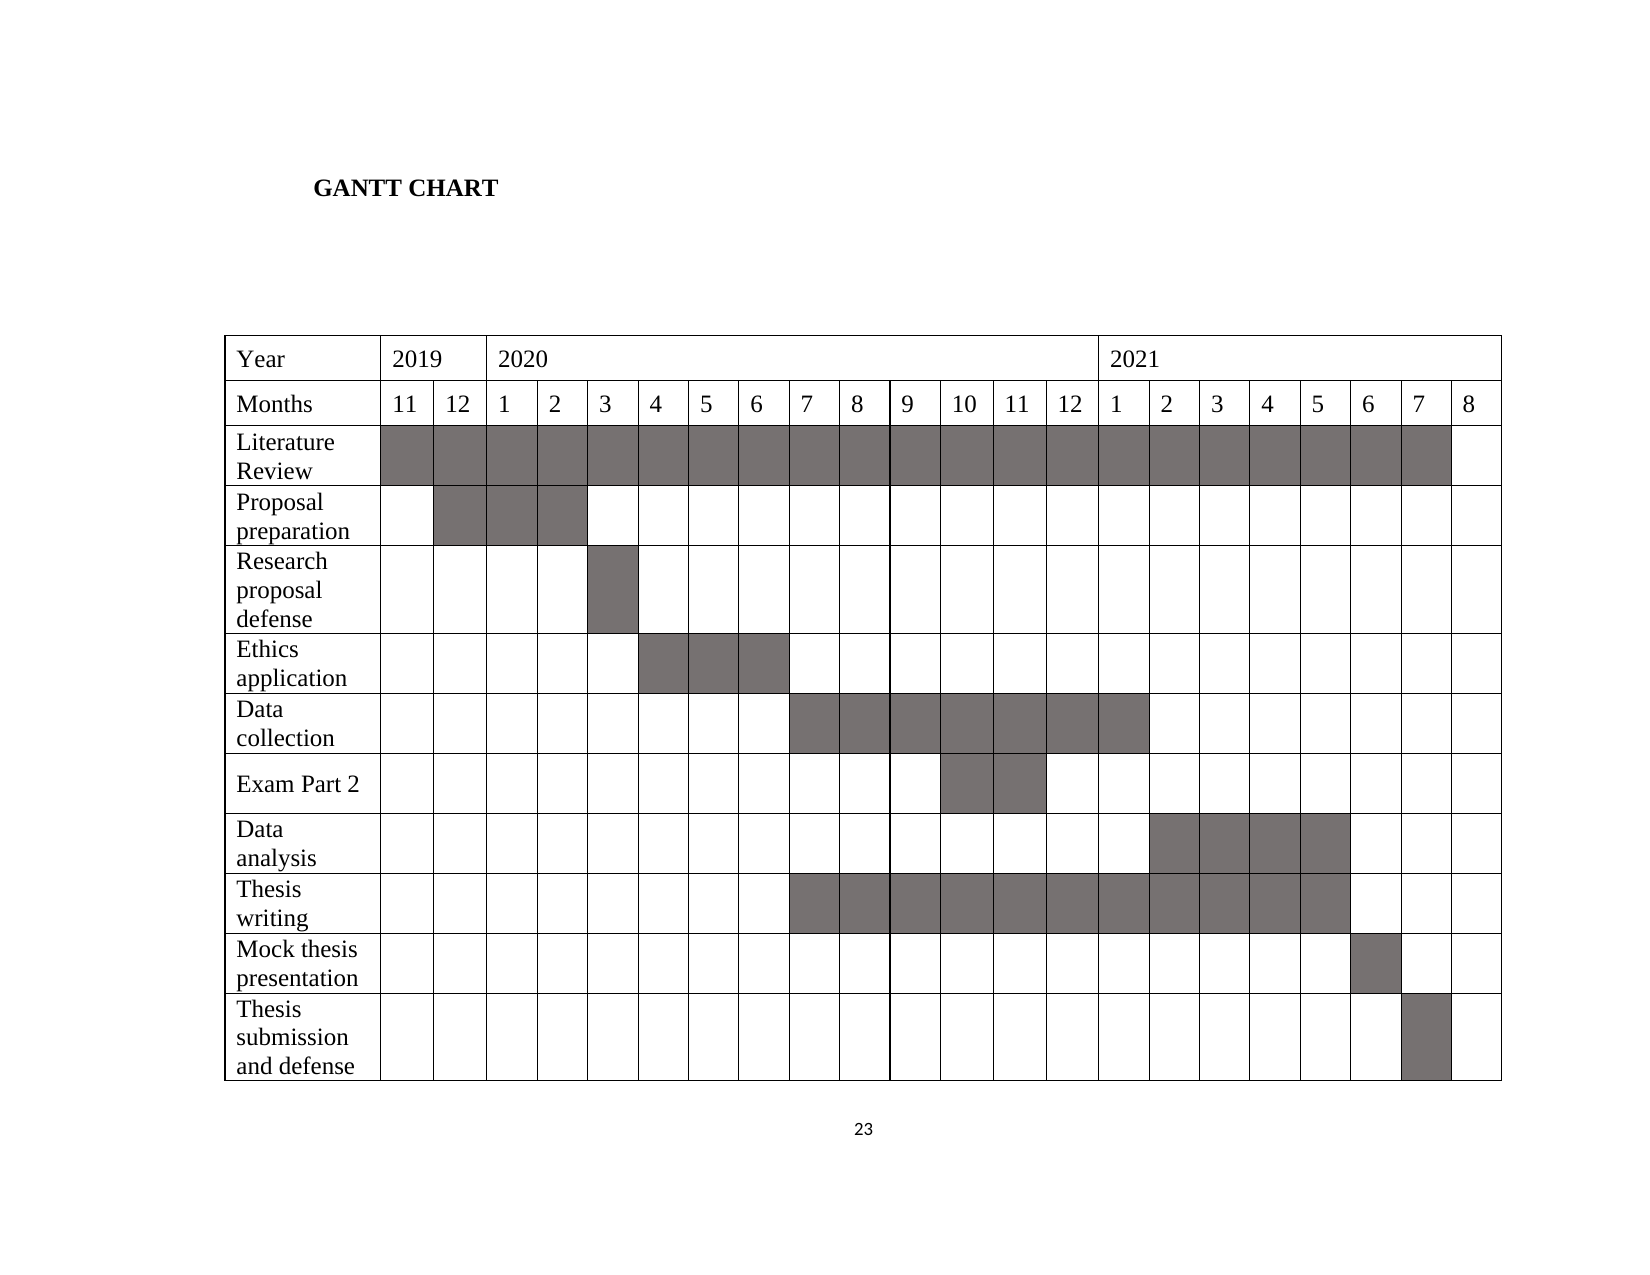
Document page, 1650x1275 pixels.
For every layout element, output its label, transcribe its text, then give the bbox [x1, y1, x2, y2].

table_cell 2 [1150, 381, 1199, 425]
table_cell 12 [1047, 381, 1098, 425]
table_cell [381, 934, 433, 993]
table_cell [941, 814, 993, 873]
table_cell [1047, 546, 1098, 633]
table_cell [1301, 694, 1350, 753]
table_cell 4 [1250, 381, 1300, 425]
table_cell 5 [1301, 381, 1350, 425]
table_cell [840, 634, 889, 693]
table_cell [1099, 934, 1149, 993]
table_cell [1351, 634, 1401, 693]
table_cell [1099, 754, 1149, 813]
table_cell [1250, 546, 1300, 633]
table_header 2020 [487, 336, 1098, 380]
table_cell [1047, 694, 1098, 753]
table_cell [1452, 754, 1501, 813]
table_cell [994, 486, 1046, 545]
table_cell [891, 874, 940, 933]
table_cell [1099, 634, 1149, 693]
table_cell [639, 486, 688, 545]
table_cell [1200, 486, 1249, 545]
table_cell [487, 754, 537, 813]
table_cell [1351, 426, 1401, 485]
table_cell [1047, 754, 1098, 813]
table_cell [1200, 754, 1249, 813]
table_cell [1250, 874, 1300, 933]
table_cell [1250, 426, 1300, 485]
table_cell [538, 754, 587, 813]
table_cell [941, 546, 993, 633]
table_cell [1150, 426, 1199, 485]
table_cell [941, 694, 993, 753]
table_cell [739, 426, 789, 485]
table_cell [941, 994, 993, 1080]
table_cell [1301, 814, 1350, 873]
table_cell [994, 874, 1046, 933]
table_cell [891, 754, 940, 813]
table_header Year [226, 336, 380, 380]
table_cell [434, 934, 486, 993]
table_cell [840, 426, 889, 485]
table_cell [1452, 546, 1501, 633]
table_cell [487, 694, 537, 753]
table_cell [1099, 546, 1149, 633]
table_cell [840, 486, 889, 545]
table_cell [1150, 486, 1199, 545]
table_cell [689, 546, 738, 633]
table_cell [840, 994, 889, 1080]
table_cell Data collection [226, 694, 380, 753]
table_cell [1250, 754, 1300, 813]
table_cell [381, 426, 433, 485]
table_cell [381, 546, 433, 633]
table_cell 10 [941, 381, 993, 425]
table_cell [1099, 694, 1149, 753]
table_header 2019 [381, 336, 486, 380]
table_cell [941, 634, 993, 693]
table_cell Thesis submission and defense [226, 994, 380, 1080]
table_cell [689, 634, 738, 693]
table_cell [1452, 874, 1501, 933]
table_cell [739, 874, 789, 933]
table_cell [739, 486, 789, 545]
table_cell [1099, 994, 1149, 1080]
table_cell [994, 634, 1046, 693]
table_cell [1402, 934, 1451, 993]
table_cell [1250, 994, 1300, 1080]
table_cell 7 [1402, 381, 1451, 425]
table_cell [1402, 874, 1451, 933]
table_cell [1351, 694, 1401, 753]
table_cell 5 [689, 381, 738, 425]
table_cell 2 [538, 381, 587, 425]
table_cell [1301, 934, 1350, 993]
table_cell 3 [1200, 381, 1249, 425]
table_cell [1351, 486, 1401, 545]
table_cell [1250, 934, 1300, 993]
table_cell [1402, 486, 1451, 545]
table_cell [790, 694, 839, 753]
table_cell [891, 694, 940, 753]
table_cell [1402, 754, 1451, 813]
table_cell [639, 814, 688, 873]
subtitle GANTT CHART [313, 173, 1502, 201]
table_cell Literature Review [226, 426, 380, 485]
table_cell 4 [639, 381, 688, 425]
table_cell [588, 934, 638, 993]
table_cell [1452, 426, 1501, 485]
table_cell [1351, 814, 1401, 873]
table_cell [840, 694, 889, 753]
table_cell [538, 546, 587, 633]
table_cell [790, 814, 839, 873]
table_cell [588, 754, 638, 813]
table_cell [538, 634, 587, 693]
table_cell [487, 814, 537, 873]
table_cell [1452, 814, 1501, 873]
table_cell [639, 874, 688, 933]
table_cell [538, 814, 587, 873]
table_cell [538, 694, 587, 753]
table_cell [381, 994, 433, 1080]
table_cell [689, 486, 738, 545]
table_cell [840, 546, 889, 633]
table_cell [1301, 754, 1350, 813]
table_cell [790, 934, 839, 993]
table_cell [840, 814, 889, 873]
table_cell [1351, 994, 1401, 1080]
table_cell [689, 754, 738, 813]
table_cell [588, 814, 638, 873]
table_cell Ethics application [226, 634, 380, 693]
table_cell [790, 546, 839, 633]
table_cell [1250, 634, 1300, 693]
table_cell [1301, 426, 1350, 485]
table_cell [639, 694, 688, 753]
table_cell [1452, 934, 1501, 993]
table_cell [487, 934, 537, 993]
table_cell [434, 426, 486, 485]
table_cell [434, 874, 486, 933]
table_cell [588, 874, 638, 933]
table_cell [639, 546, 688, 633]
table_cell [1099, 814, 1149, 873]
table_cell [1099, 874, 1149, 933]
table_cell [381, 754, 433, 813]
table_cell [1301, 994, 1350, 1080]
table_cell [487, 634, 537, 693]
table_cell [1047, 634, 1098, 693]
table_cell [1150, 754, 1199, 813]
table_cell [1250, 694, 1300, 753]
table_header 2021 [1099, 336, 1501, 380]
table_cell [1402, 814, 1451, 873]
table_cell 9 [891, 381, 940, 425]
table_cell [790, 634, 839, 693]
table_cell [739, 754, 789, 813]
table_cell [487, 426, 537, 485]
table_cell [739, 934, 789, 993]
table_cell [840, 754, 889, 813]
table_cell [1150, 814, 1199, 873]
table_cell [639, 934, 688, 993]
table_cell [994, 694, 1046, 753]
table_cell [891, 934, 940, 993]
table_cell [1301, 486, 1350, 545]
table_cell [1351, 934, 1401, 993]
table_cell [891, 486, 940, 545]
table_cell [840, 874, 889, 933]
table_cell [639, 634, 688, 693]
table_cell [1047, 426, 1098, 485]
table_cell [689, 874, 738, 933]
table_cell [891, 426, 940, 485]
table_cell [1452, 486, 1501, 545]
table_cell [739, 994, 789, 1080]
table_cell [538, 486, 587, 545]
table_cell [1402, 694, 1451, 753]
table_cell [1250, 814, 1300, 873]
table_cell Months [226, 381, 380, 425]
table_cell [588, 426, 638, 485]
table_cell [381, 874, 433, 933]
table_cell [1150, 634, 1199, 693]
table_cell [1200, 994, 1249, 1080]
table_cell [689, 934, 738, 993]
table_cell Thesis writing [226, 874, 380, 933]
table_cell [1047, 486, 1098, 545]
table_cell [994, 546, 1046, 633]
table_cell [1099, 426, 1149, 485]
table_cell Exam Part 2 [226, 754, 380, 813]
table_cell [487, 994, 537, 1080]
table_cell [790, 754, 839, 813]
table_cell [994, 426, 1046, 485]
table_cell [994, 934, 1046, 993]
table_cell Research proposal defense [226, 546, 380, 633]
table_cell [739, 814, 789, 873]
table_cell [994, 994, 1046, 1080]
table_cell [1200, 934, 1249, 993]
table_cell [941, 754, 993, 813]
table_cell [1351, 874, 1401, 933]
table_cell [1402, 426, 1451, 485]
table_cell [994, 814, 1046, 873]
table_cell 6 [1351, 381, 1401, 425]
table_cell [1047, 994, 1098, 1080]
table_cell [1250, 486, 1300, 545]
table_cell [538, 874, 587, 933]
table_cell [689, 426, 738, 485]
table_cell [1402, 994, 1451, 1080]
table_cell [588, 546, 638, 633]
table_cell [1200, 694, 1249, 753]
table_cell Proposal preparation [226, 486, 380, 545]
table_cell [1402, 634, 1451, 693]
table_cell [739, 694, 789, 753]
table_cell [639, 426, 688, 485]
table_cell [1150, 874, 1199, 933]
table_cell 7 [790, 381, 839, 425]
table_cell [639, 994, 688, 1080]
table_cell [381, 634, 433, 693]
table_cell [538, 934, 587, 993]
table_cell [941, 934, 993, 993]
table_cell [1200, 546, 1249, 633]
table_cell 8 [840, 381, 889, 425]
table_cell [739, 634, 789, 693]
table_cell [689, 694, 738, 753]
table_cell [538, 994, 587, 1080]
table_cell [1452, 634, 1501, 693]
table_cell 8 [1452, 381, 1501, 425]
table_cell [790, 426, 839, 485]
table_cell [487, 486, 537, 545]
table_cell [790, 486, 839, 545]
table_cell [434, 754, 486, 813]
table_cell [588, 486, 638, 545]
table_cell 12 [434, 381, 486, 425]
table_cell [1150, 546, 1199, 633]
table_cell [639, 754, 688, 813]
table_cell [941, 486, 993, 545]
table_cell [487, 546, 537, 633]
table_cell 1 [487, 381, 537, 425]
table_cell [941, 874, 993, 933]
table_cell [381, 486, 433, 545]
table_cell [1351, 754, 1401, 813]
table_cell [1301, 546, 1350, 633]
table_cell 1 [1099, 381, 1149, 425]
table_cell [1200, 814, 1249, 873]
table_cell 11 [381, 381, 433, 425]
table_cell [1301, 874, 1350, 933]
table_cell [434, 814, 486, 873]
table_cell [381, 814, 433, 873]
table_cell [790, 874, 839, 933]
table_cell [1047, 934, 1098, 993]
table_cell [434, 546, 486, 633]
table_cell [588, 694, 638, 753]
table_cell [1402, 546, 1451, 633]
table_cell 6 [739, 381, 789, 425]
table_cell [1200, 874, 1249, 933]
table_cell 11 [994, 381, 1046, 425]
table_cell [1200, 634, 1249, 693]
table_cell [588, 994, 638, 1080]
table_cell [840, 934, 889, 993]
table_cell [1047, 874, 1098, 933]
table_cell [487, 874, 537, 933]
table_cell 3 [588, 381, 638, 425]
table_cell [891, 814, 940, 873]
table_cell [1099, 486, 1149, 545]
table_cell [434, 634, 486, 693]
table_cell [1150, 694, 1199, 753]
table_cell [941, 426, 993, 485]
table_cell [381, 694, 433, 753]
table_cell [1150, 934, 1199, 993]
table_cell [790, 994, 839, 1080]
table_cell [994, 754, 1046, 813]
table_cell [891, 634, 940, 693]
table_cell [689, 994, 738, 1080]
table_cell [1351, 546, 1401, 633]
table_cell [434, 486, 486, 545]
table_cell [1452, 694, 1501, 753]
table_cell Mock thesis presentation [226, 934, 380, 993]
table_cell [1301, 634, 1350, 693]
table_cell Data analysis [226, 814, 380, 873]
table_cell [1150, 994, 1199, 1080]
table_cell [588, 634, 638, 693]
table_cell [739, 546, 789, 633]
table_cell [434, 694, 486, 753]
table_cell [434, 994, 486, 1080]
table_cell [891, 546, 940, 633]
table_cell [891, 994, 940, 1080]
table_cell [1047, 814, 1098, 873]
table_cell [538, 426, 587, 485]
table_cell [1452, 994, 1501, 1080]
table_cell [689, 814, 738, 873]
table_cell [1200, 426, 1249, 485]
